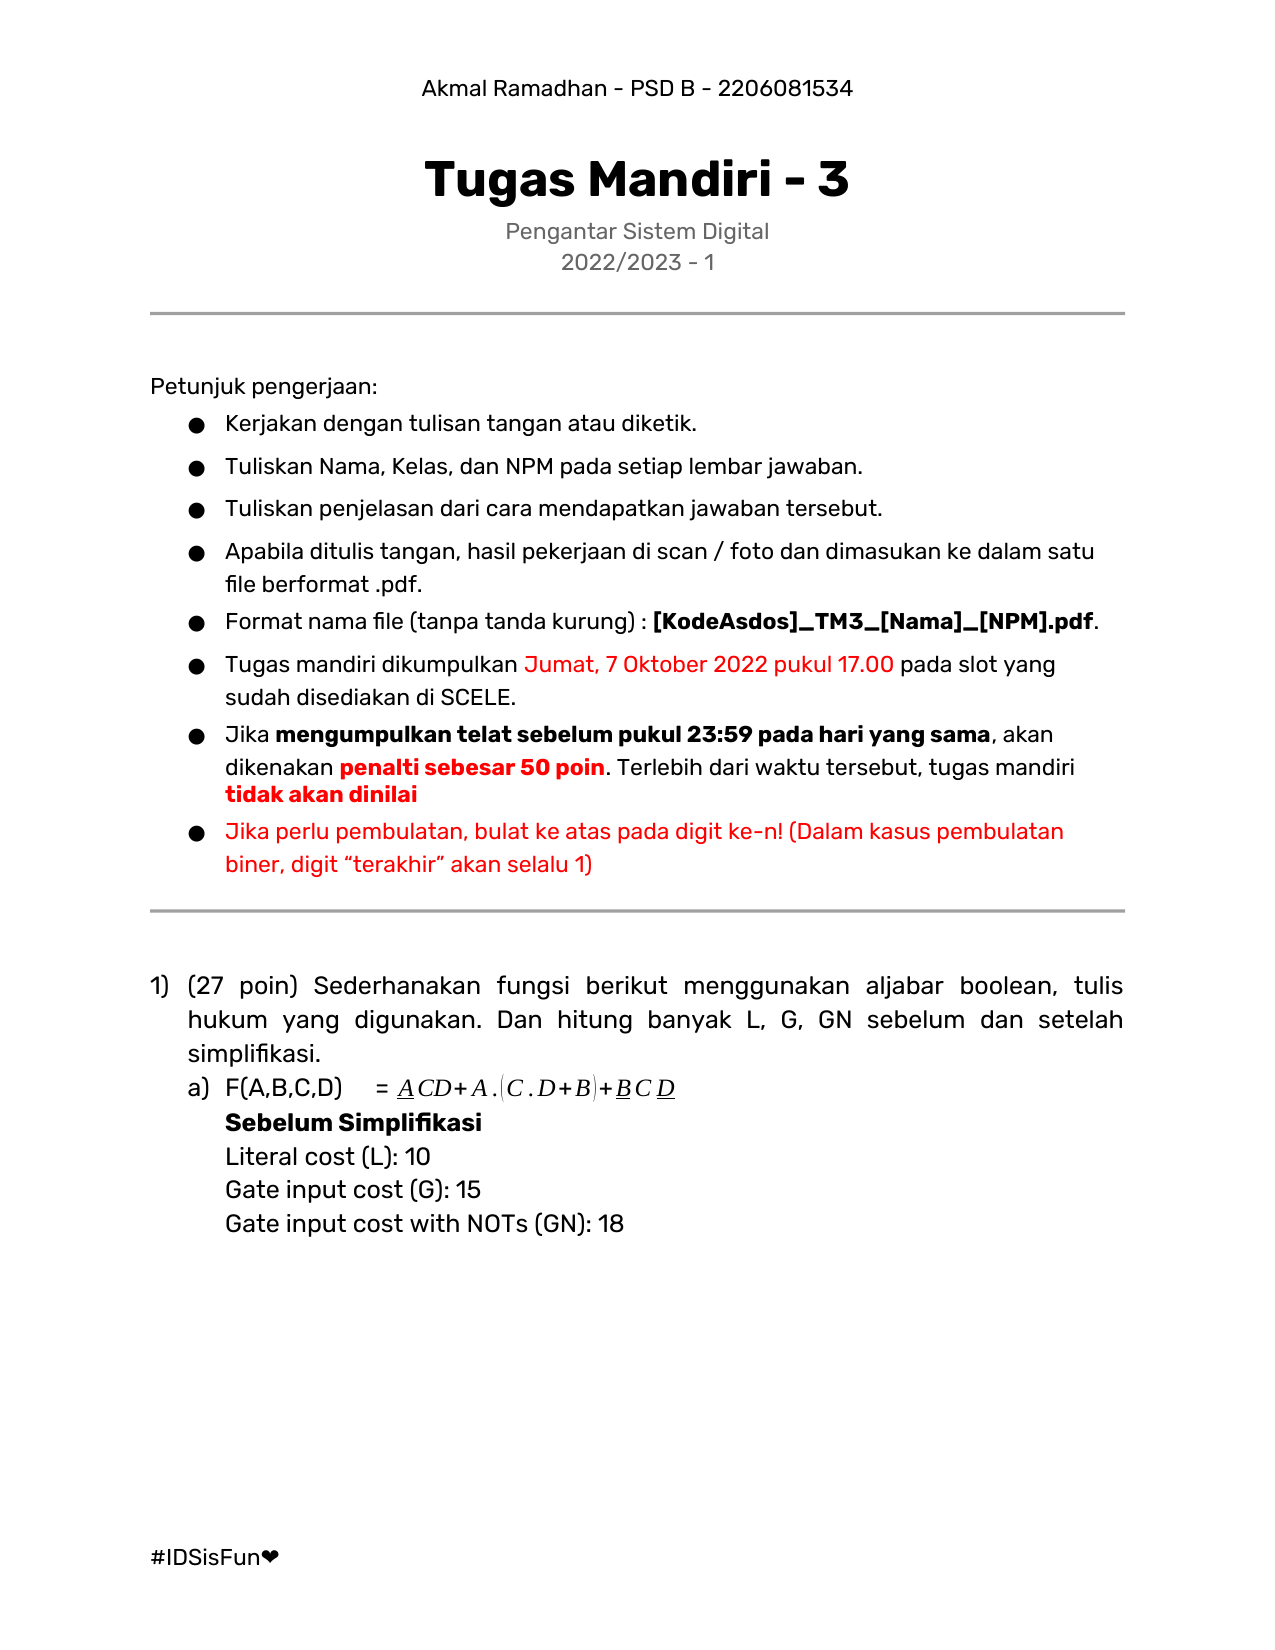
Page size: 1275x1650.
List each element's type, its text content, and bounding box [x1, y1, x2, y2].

list Jika perlu pembulatan, bulat ke atas pada digit ke-n! (Dalam kasus pembulatan biner, digit “terakhir” akan selalu 1) [187, 808, 1125, 878]
list Kerjakan dengan tulisan tangan atau diketik. [187, 401, 1125, 443]
list Apabila ditulis tangan, hasil pekerjaan di scan / foto dan dimasukan ke dalam satu file berformat .pdf. [187, 529, 1125, 598]
text Pengantar Sistem Digital [150, 218, 1125, 245]
list Jika mengumpulkan telat sebelum pukul 23:59 pada hari yang sama, akan dikenakan penalti sebesar 50 poin. Terlebih dari waktu tersebut, tugas mandiri tidak akan dinilai [187, 711, 1125, 808]
list (27 poin) Sederhanakan fungsi berikut menggunakan aljabar boolean, tulis hukum yang digunakan. Dan hitung banyak L, G, GN sebelum dan setelah simplifikasi. [150, 971, 1125, 1068]
list Tuliskan Nama, Kelas, dan NPM pada setiap lembar jawaban. [187, 443, 1125, 486]
list F(A,B,C,D) = [187, 1073, 1125, 1103]
list Tuliskan penjelasan dari cara mendapatkan jawaban tersebut. [187, 486, 1125, 529]
list Format nama file (tanpa tanda kurung) : [KodeAsdos]_TM3_[Nama]_[NPM].pdf. [187, 598, 1125, 641]
text Tugas Mandiri - 3 [150, 150, 1125, 209]
text Gate input cost (G): 15 [225, 1176, 1125, 1205]
list Tugas mandiri dikumpulkan Jumat, 7 Oktober 2022 pukul 17.00 pada slot yang sudah disediakan di SCELE. [187, 641, 1125, 711]
text Gate input cost with NOTs (GN): 18 [225, 1209, 1125, 1239]
text 2022/2023 - 1 [150, 249, 1125, 277]
text Literal cost (L): 10 [225, 1142, 1125, 1171]
text Petunjuk pengerjaan: [150, 373, 1125, 401]
text Sebelum Simplifikasi [225, 1108, 1125, 1137]
